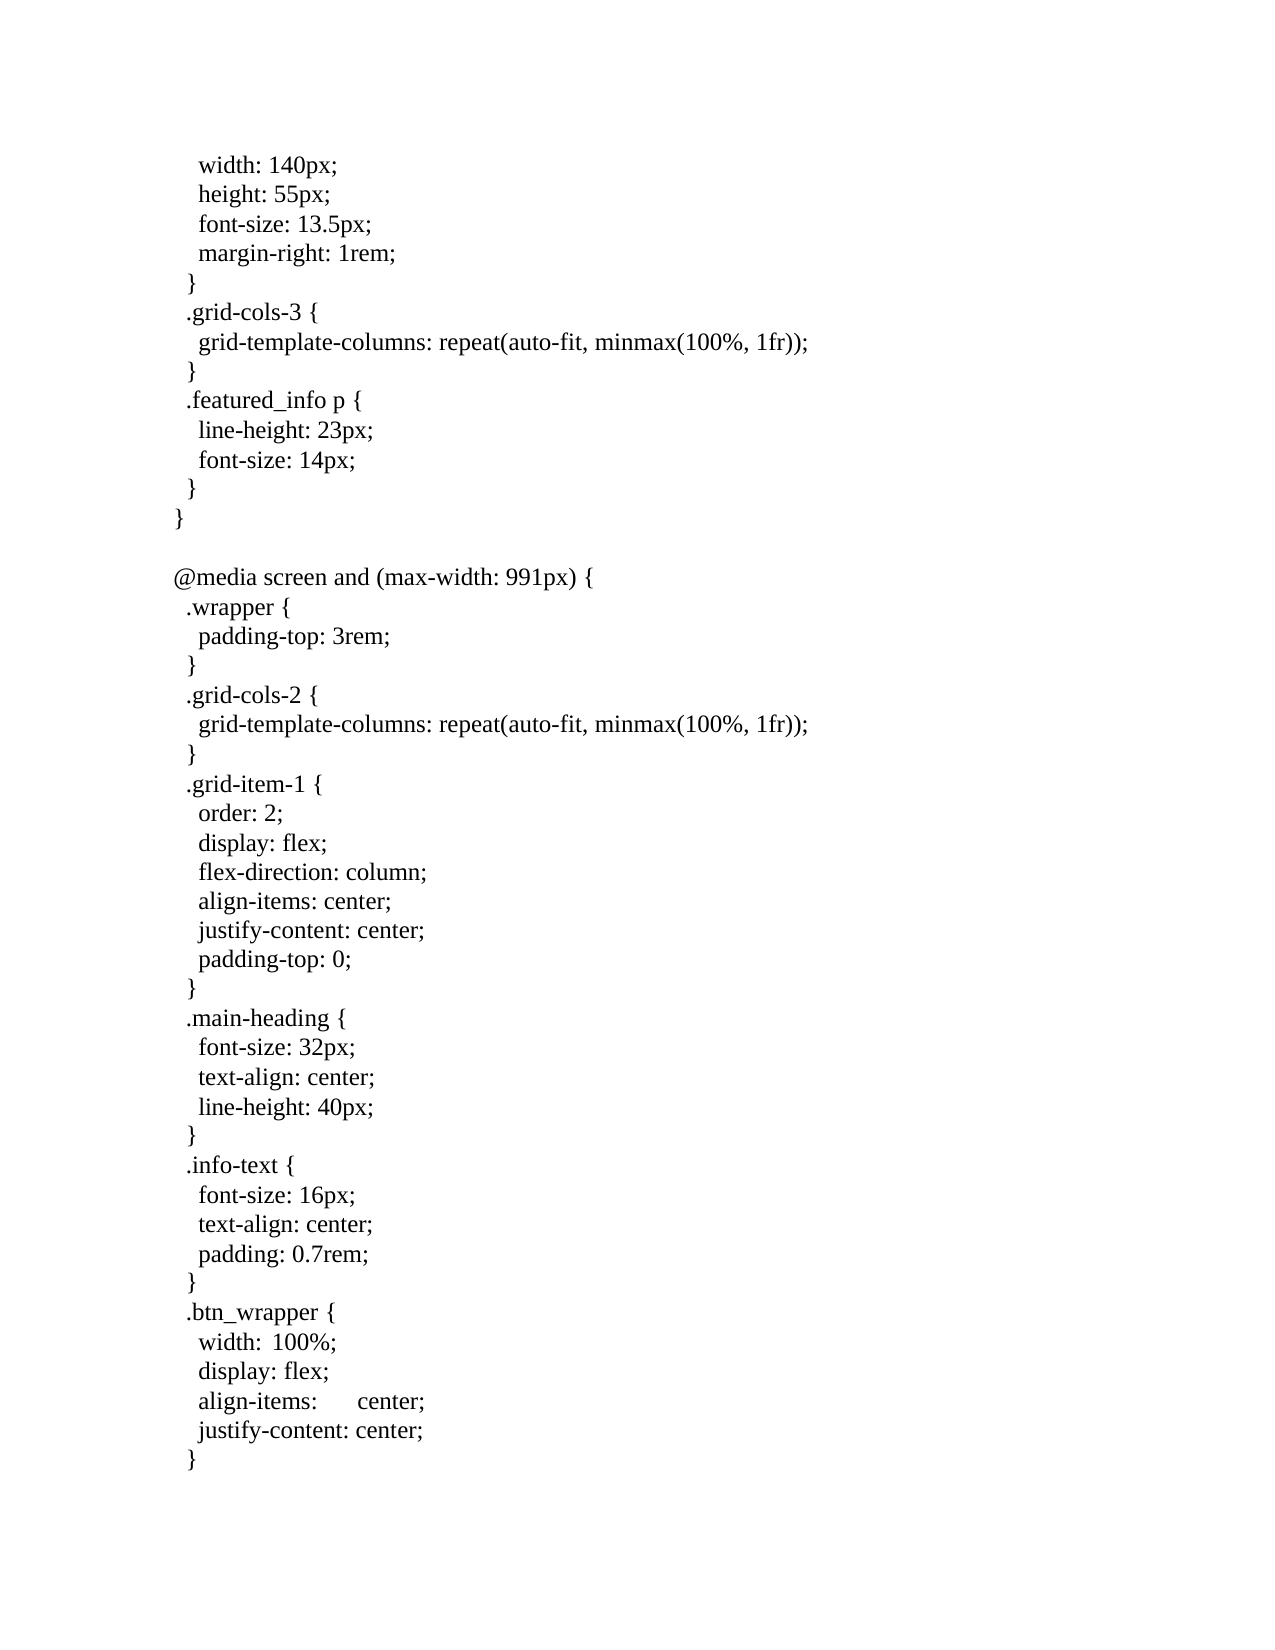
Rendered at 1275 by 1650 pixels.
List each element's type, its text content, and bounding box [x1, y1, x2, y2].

text @media screen and (max-width: 991px) { [173, 562, 1137, 591]
text } [186, 356, 1137, 385]
text } [186, 1268, 1137, 1296]
text font-size: 16px; text-align: center; padding: 0.7rem; [198, 1180, 374, 1268]
text .btn_wrapper { width: 100%; display: flex; [186, 1297, 337, 1385]
text .grid-cols-3 { [186, 297, 1137, 326]
text } [186, 1121, 1137, 1149]
text } [186, 474, 1137, 502]
text grid-template-columns: repeat(auto-fit, minmax(100%, 1fr)); [198, 709, 1137, 738]
text } [186, 1445, 1137, 1473]
text grid-template-columns: repeat(auto-fit, minmax(100%, 1fr)); [198, 327, 1137, 355]
text .featured_info p { line-height: 23px; font-size: 14px; [186, 386, 375, 473]
text .grid-cols-2 { [186, 680, 1137, 709]
text } [186, 268, 1137, 296]
text .grid-item-1 { order: 2; display: flex; [186, 769, 356, 857]
text .info-text { [186, 1150, 1137, 1179]
text padding-top: 3rem; [198, 621, 1137, 650]
text margin-right: 1rem; [198, 239, 1137, 267]
text width: 140px; height: 55px; font-size: 13.5px; [198, 150, 373, 238]
text flex-direction: column; align-items: center; justify-content: center; padding-top: 0; [198, 857, 428, 972]
text .main-heading { font-size: 32px; text-align: center; line-height: 40px; [186, 1003, 375, 1120]
text .wrapper { [186, 592, 1137, 621]
text align-items: center; justify-content: center; [198, 1386, 425, 1444]
text } [186, 739, 1137, 768]
text } [173, 503, 1137, 532]
text } [186, 651, 1137, 679]
text } [186, 973, 1137, 1002]
